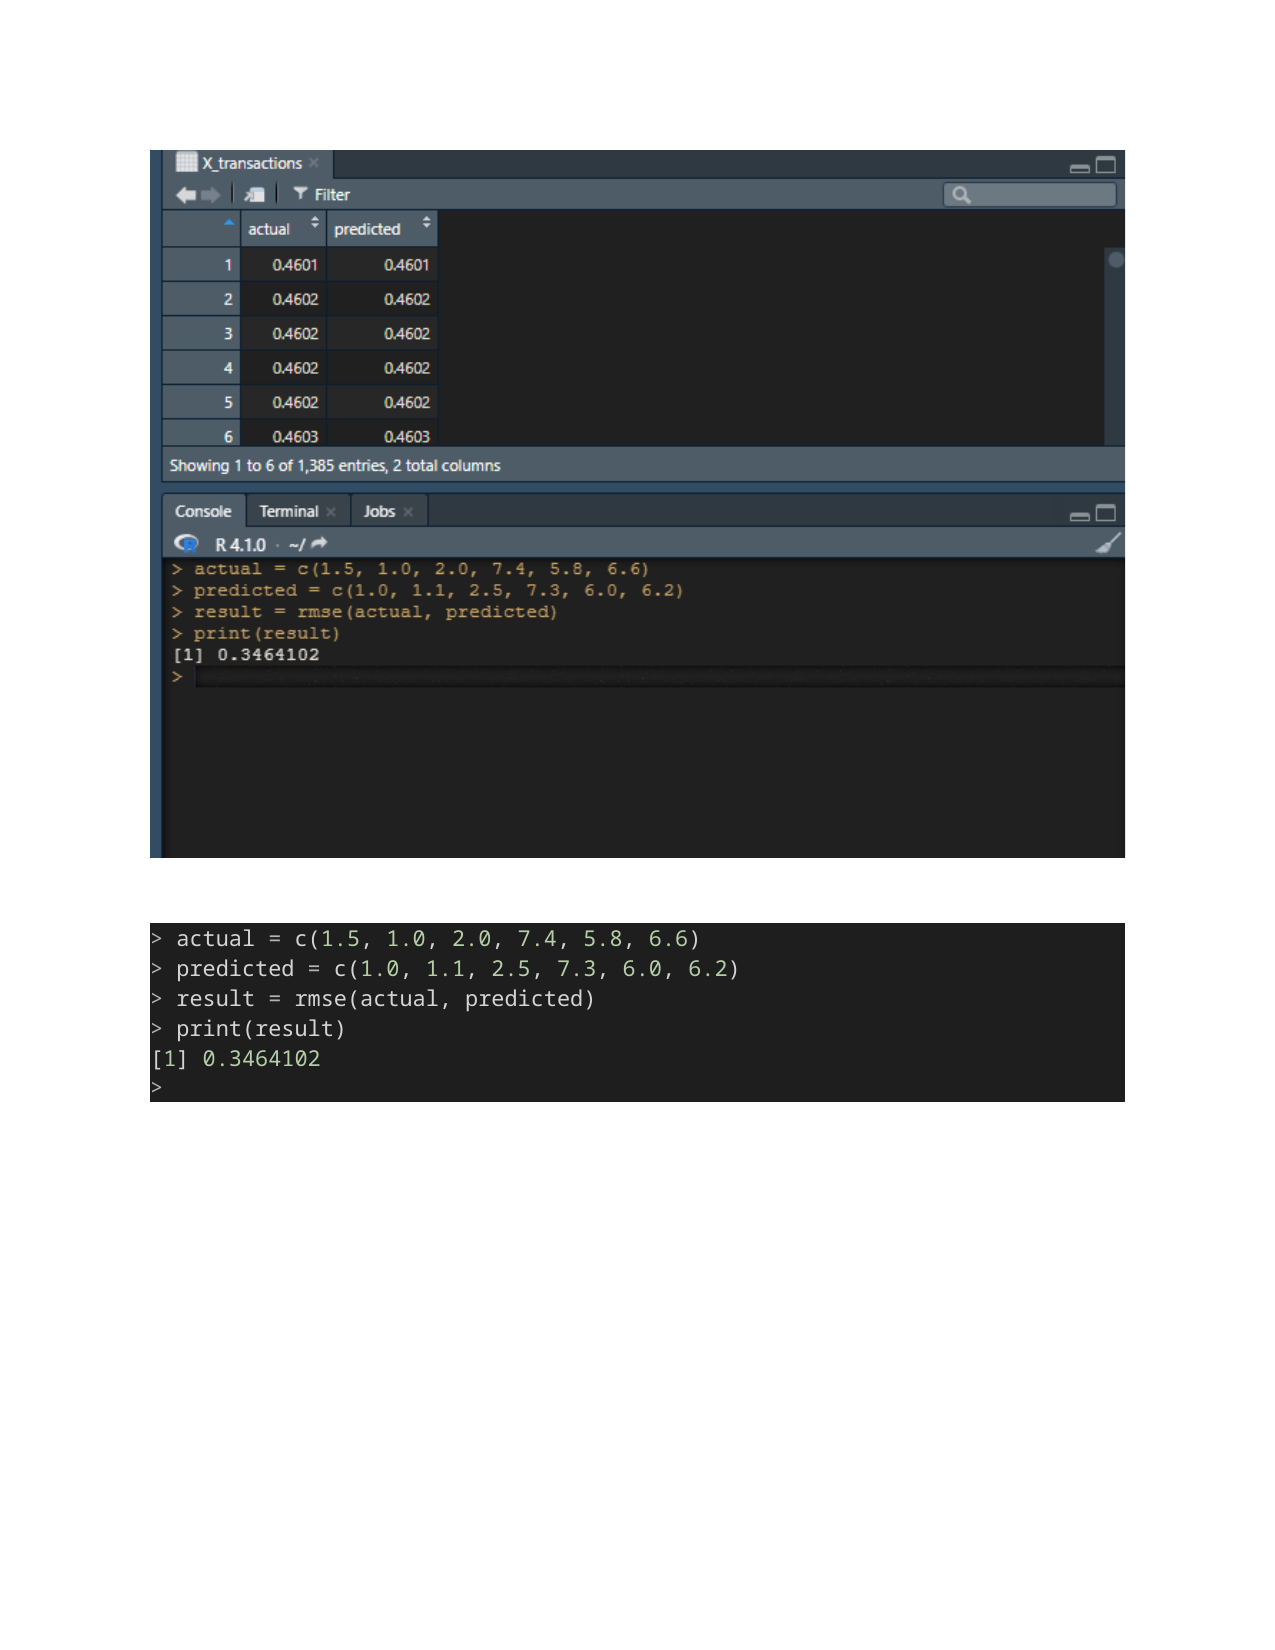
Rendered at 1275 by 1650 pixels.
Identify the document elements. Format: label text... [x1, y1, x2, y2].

text > actual = c(1.5, 1.0, 2.0, 7.4, 5.8, 6.6) [150, 923, 1125, 953]
text > print(result) [150, 1013, 1125, 1043]
text > predicted = c(1.0, 1.1, 2.5, 7.3, 6.0, 6.2) [150, 953, 1125, 983]
text > result = rmse(actual, predicted) [150, 983, 1125, 1013]
picture [150, 150, 1125, 858]
text > [150, 1072, 1125, 1102]
text [1] 0.3464102 [150, 1043, 1125, 1072]
